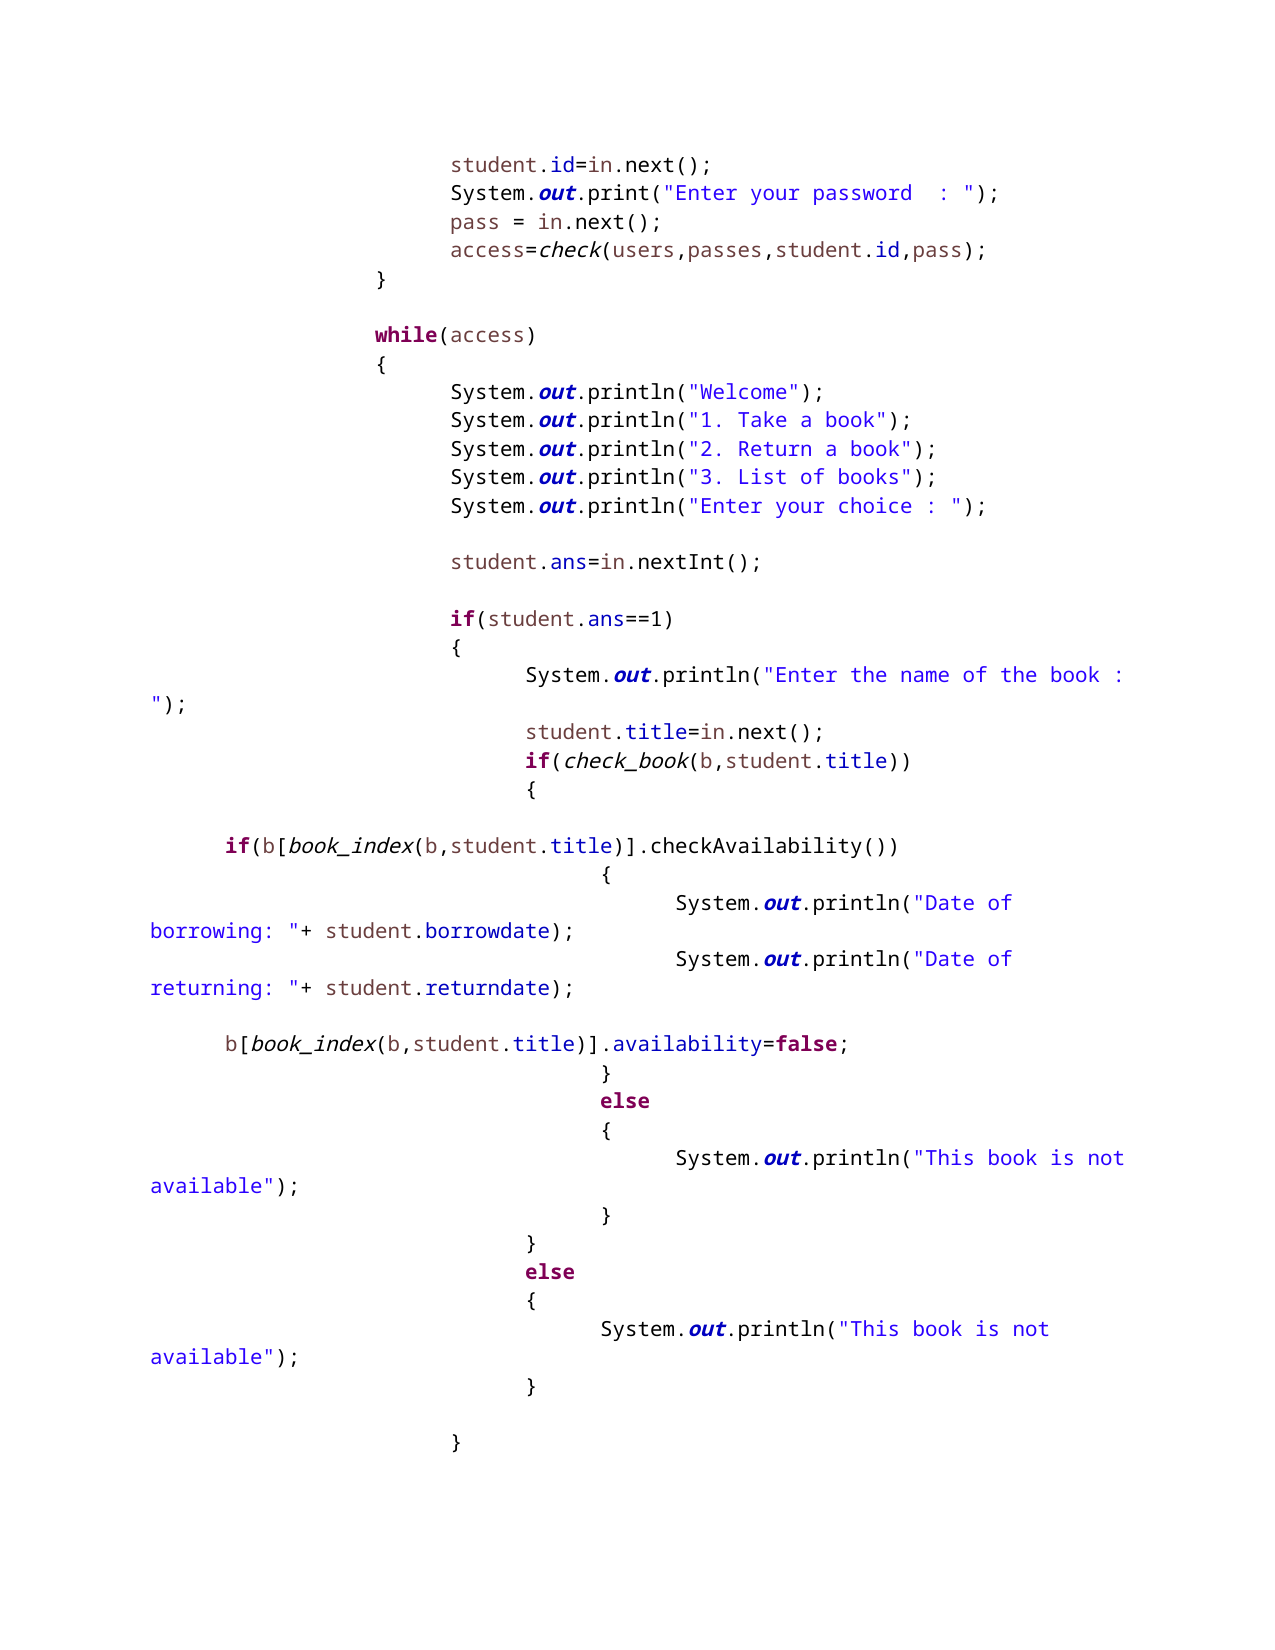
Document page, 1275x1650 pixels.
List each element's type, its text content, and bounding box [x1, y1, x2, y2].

text b[book_index(b,student.title)].availability=false; [150, 1001, 1125, 1058]
text System.out.println("3. List of books"); [150, 462, 1125, 491]
text { [150, 349, 1125, 377]
text System.out.println("1. Take a book"); [150, 406, 1125, 434]
text { [150, 1115, 1125, 1143]
text student.ans=in.nextInt(); [150, 547, 1125, 576]
text System.out.println("Enter your choice : "); [150, 491, 1125, 519]
text if(check_book(b,student.title)) [150, 746, 1125, 774]
text System.out.print("Enter your password : "); [150, 178, 1125, 207]
text else [150, 1257, 1125, 1285]
text System.out.println("Date of borrowing: "+ student.borrowdate); [150, 888, 1125, 944]
text student.title=in.next(); [150, 717, 1125, 746]
text System.out.println("Date of returning: "+ student.returndate); [150, 944, 1125, 1001]
text while(access) [150, 320, 1125, 349]
text if(student.ans==1) [150, 604, 1125, 632]
text { [150, 1285, 1125, 1314]
text } [150, 1200, 1125, 1228]
text System.out.println("Enter the name of the book : "); [150, 661, 1125, 717]
text { [150, 632, 1125, 661]
text System.out.println("2. Return a book"); [150, 434, 1125, 462]
text System.out.println("This book is not available"); [150, 1143, 1125, 1200]
text } [150, 264, 1125, 292]
text } [150, 1371, 1125, 1399]
text { [150, 774, 1125, 803]
text System.out.println("Welcome"); [150, 377, 1125, 406]
text else [150, 1086, 1125, 1115]
text } [150, 1058, 1125, 1086]
text } [150, 1228, 1125, 1257]
text { [150, 859, 1125, 888]
text student.id=in.next(); [150, 150, 1125, 178]
text if(b[book_index(b,student.title)].checkAvailability()) [150, 803, 1125, 859]
text } [150, 1427, 1125, 1456]
text System.out.println("This book is not available"); [150, 1314, 1125, 1371]
text pass = in.next(); [150, 207, 1125, 235]
text access=check(users,passes,student.id,pass); [150, 235, 1125, 264]
